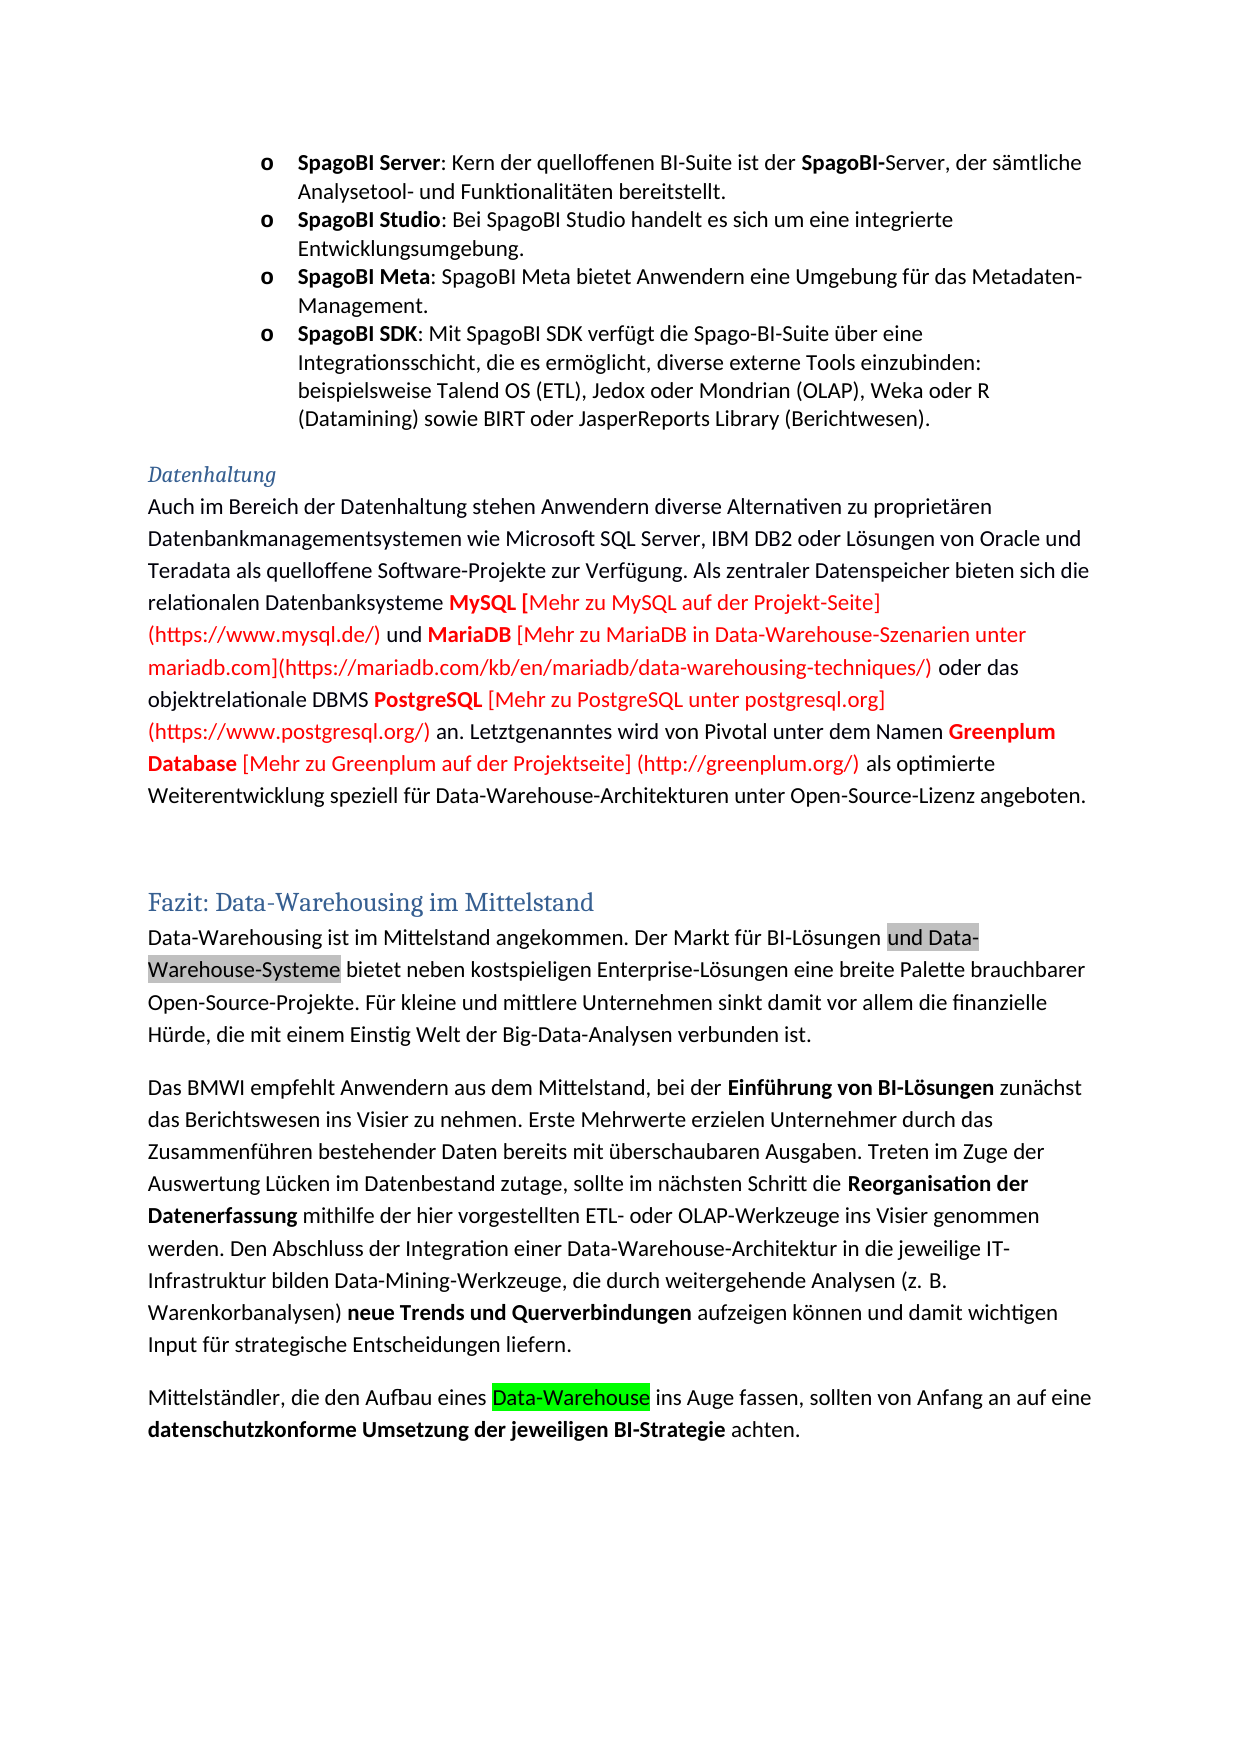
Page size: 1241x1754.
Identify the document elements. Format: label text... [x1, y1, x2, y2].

text Mittelständler, die den Aufbau eines Data-Warehouse ins Auge fassen, sollten von Anfang an auf eine datenschutzkonforme Umsetzung der jeweiligen BI-Strategie achten. [148, 1383, 1093, 1443]
list SpagoBI SDK: Mit SpagoBI SDK verfügt die Spago-BI-Suite über eine Integrationsschicht, die es ermöglicht, diverse externe Tools einzubinden: beispielsweise Talend OS (ETL), Jedox oder Mondrian (OLAP), Weka oder R (Datamining) sowie BIRT oder JasperReports Library (Berichtwesen). [260, 319, 1093, 432]
subtitle Fazit: Data-Warehousing im Mittelstand [148, 887, 1093, 919]
list SpagoBI Studio: Bei SpagoBI Studio handelt es sich um eine integrierte Entwicklungsumgebung. [260, 205, 1093, 262]
text Auch im Bereich der Datenhaltung stehen Anwendern diverse Alternativen zu proprietären Datenbankmanagementsystemen wie Microsoft SQL Server, IBM DB2 oder Lösungen von Oracle und Teradata als quelloffene Software-Projekte zur Verfügung. Als zentraler Datenspeicher bieten sich die relationalen Datenbanksysteme MySQL [Mehr zu MySQL auf der Projekt-Seite] (https://www.mysql.de/) und MariaDB [Mehr zu MariaDB in Data-Warehouse-Szenarien unter mariadb.com](https://mariadb.com/kb/en/mariadb/data-warehousing-techniques/) oder das objektrelationale DBMS PostgreSQL [Mehr zu PostgreSQL unter postgresql.org] (https://www.postgresql.org/) an. Letztgenanntes wird von Pivotal unter dem Namen Greenplum Database [Mehr zu Greenplum auf der Projektseite] (http://greenplum.org/) als optimierte Weiterentwicklung speziell für Data-Warehouse-Architekturen unter Open-Source-Lizenz angeboten. [148, 492, 1093, 809]
text Das BMWI empfehlt Anwendern aus dem Mittelstand, bei der Einführung von BI-Lösungen zunächst das Berichtswesen ins Visier zu nehmen. Erste Mehrwerte erzielen Unternehmer durch das Zusammenführen bestehender Daten bereits mit überschaubaren Ausgaben. Treten im Zuge der Auswertung Lücken im Datenbestand zutage, sollte im nächsten Schritt die Reorganisation der Datenerfassung mithilfe der hier vorgestellten ETL- oder OLAP-Werkzeuge ins Visier genommen werden. Den Abschluss der Integration einer Data-Warehouse-Architektur in die jeweilige IT-Infrastruktur bilden Data-Mining-Werkzeuge, die durch weitergehende Analysen (z. B. Warenkorbanalysen) neue Trends und Querverbindungen aufzeigen können und damit wichtigen Input für strategische Entscheidungen liefern. [148, 1073, 1093, 1358]
subtitle Datenhaltung [148, 462, 1093, 488]
list SpagoBI Meta: SpagoBI Meta bietet Anwendern eine Umgebung für das Metadaten-Management. [260, 262, 1093, 319]
text Data-Warehousing ist im Mittelstand angekommen. Der Markt für BI-Lösungen und Data-Warehouse-Systeme bietet neben kostspieligen Enterprise-Lösungen eine breite Palette brauchbarer Open-Source-Projekte. Für kleine und mittlere Unternehmen sinkt damit vor allem die finanzielle Hürde, die mit einem Einstig Welt der Big-Data-Analysen verbunden ist. [148, 923, 1093, 1048]
list SpagoBI Server: Kern der quelloffenen BI-Suite ist der SpagoBI-Server, der sämtliche Analysetool- und Funktionalitäten bereitstellt. [260, 148, 1093, 205]
